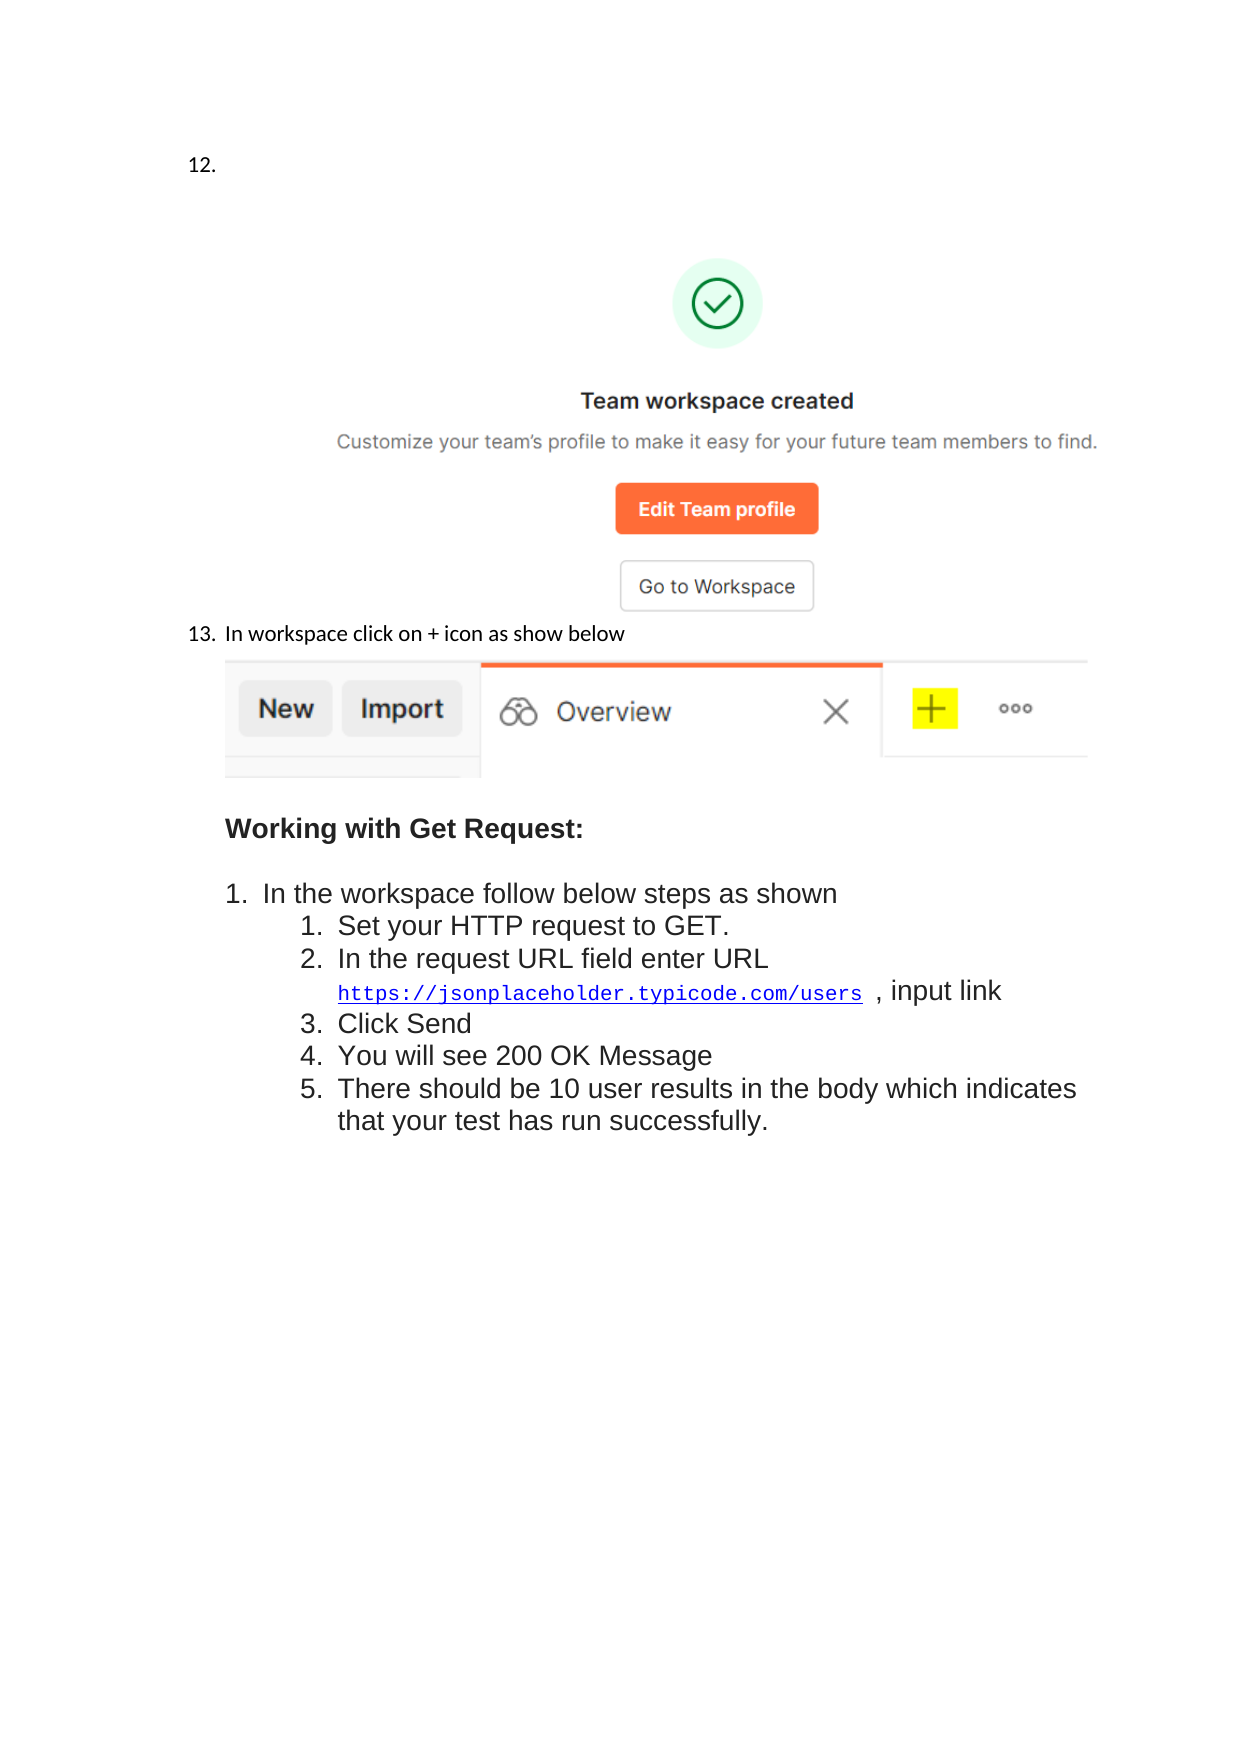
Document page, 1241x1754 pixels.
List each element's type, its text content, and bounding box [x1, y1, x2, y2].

picture [187, 180, 1128, 617]
list Click Send [300, 1007, 1090, 1039]
list In the request URL field enter URL https://jsonplaceholder.typicode.com/users , input link [300, 942, 1090, 1007]
picture [225, 649, 1088, 778]
list Set your HTTP request to GET. [300, 909, 1090, 942]
list In workspace click on + icon as show below [187, 619, 1090, 647]
list In the workspace follow below steps as shown [225, 877, 1090, 909]
list You will see 200 OK Message [300, 1039, 1090, 1072]
list There should be 10 user results in the body which indicates that your test has run successfully. [300, 1072, 1090, 1136]
text Working with Get Request: [225, 812, 1090, 844]
